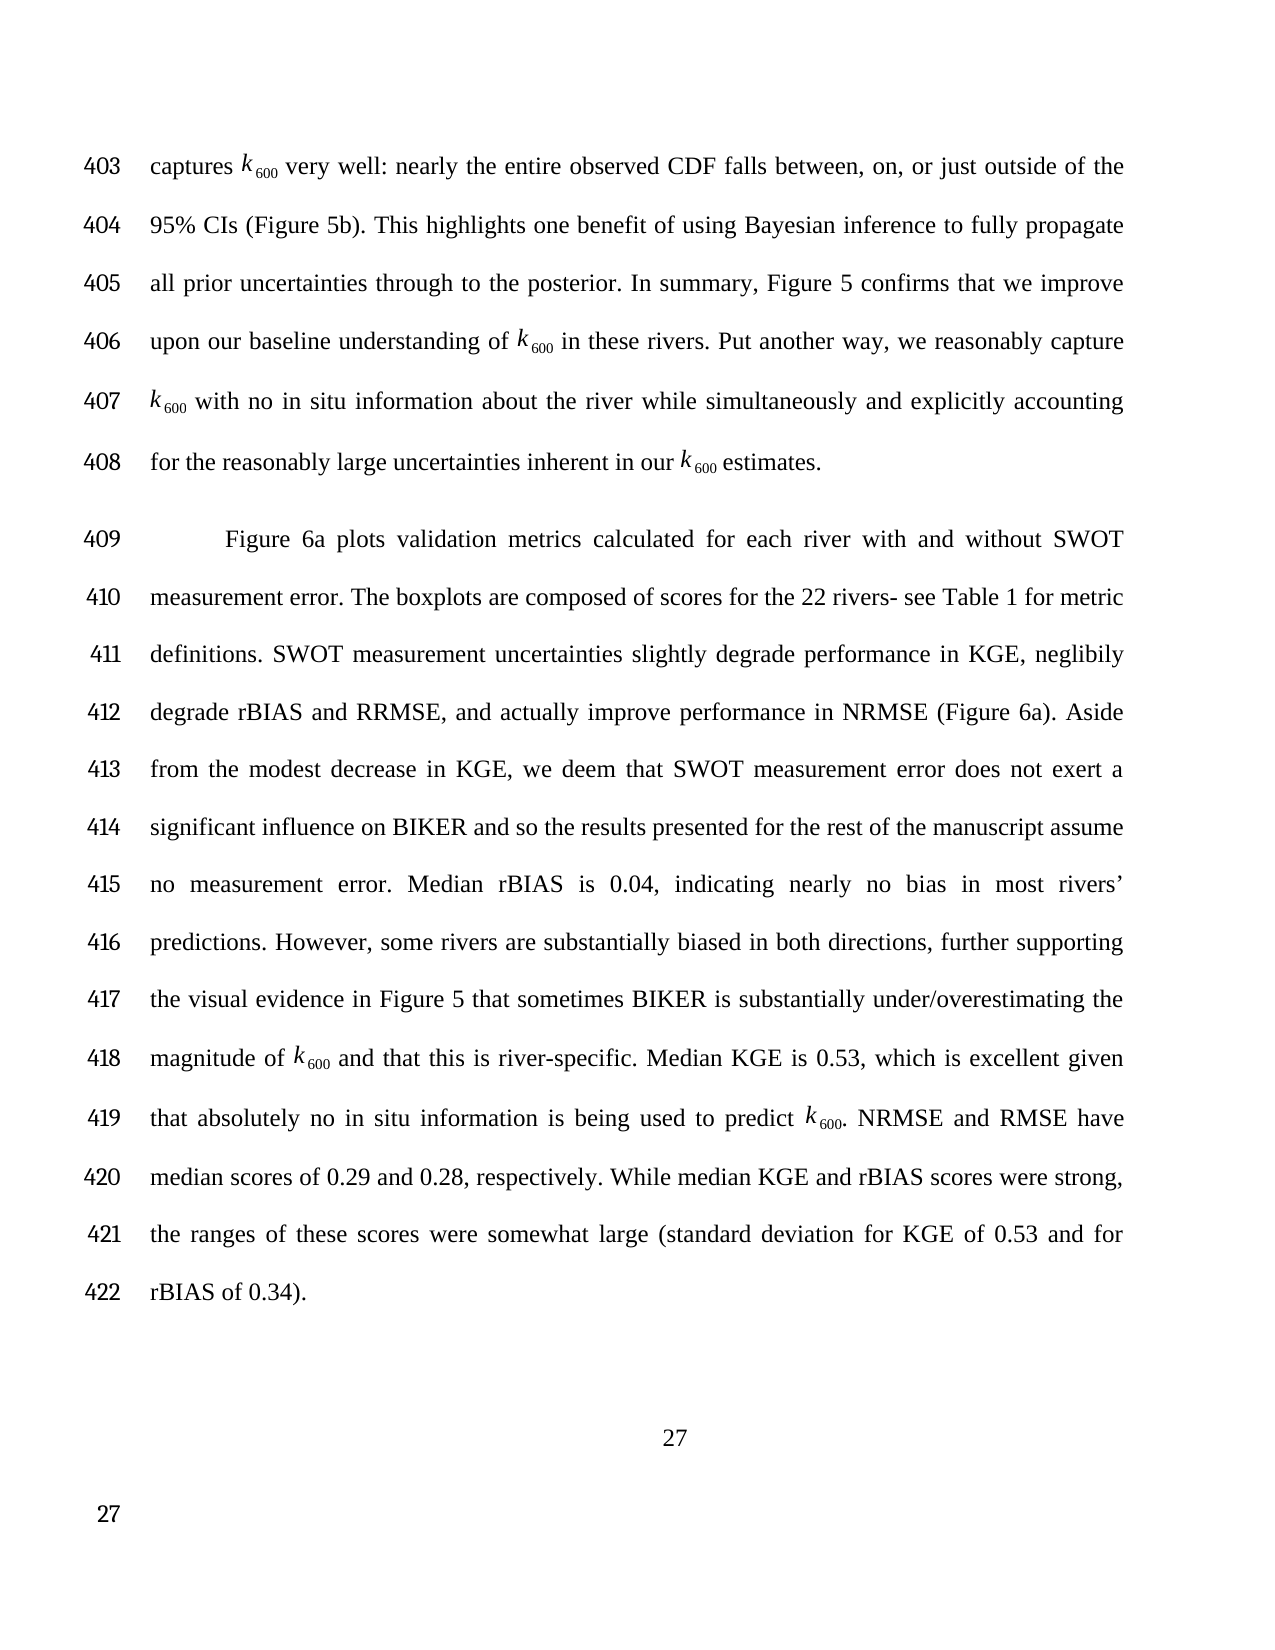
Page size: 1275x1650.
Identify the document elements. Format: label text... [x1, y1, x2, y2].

text Figure 6a plots validation metrics calculated for each river with and without SWOT measurement error. The boxplots are composed of scores for the 22 rivers- see Table 1 for metric definitions. SWOT measurement uncertainties slightly degrade performance in KGE, neglibily degrade rBIAS and RRMSE, and actually improve performance in NRMSE (Figure 6a). Aside from the modest decrease in KGE, we deem that SWOT measurement error does not exert a significant influence on BIKER and so the results presented for the rest of the manuscript assume no measurement error. Median rBIAS is 0.04, indicating nearly no bias in most rivers’ predictions. However, some rivers are substantially biased in both directions, further supporting the visual evidence in Figure 5 that sometimes BIKER is substantially under/overestimating the magnitude of and that this is river-specific. Median KGE is 0.53, which is excellent given that absolutely no in situ information is being used to predict . NRMSE and RMSE have median scores of 0.29 and 0.28, respectively. While median KGE and rBIAS scores were strong, the ranges of these scores were somewhat large (standard deviation for KGE of 0.53 and for rBIAS of 0.34). [150, 524, 1125, 1306]
